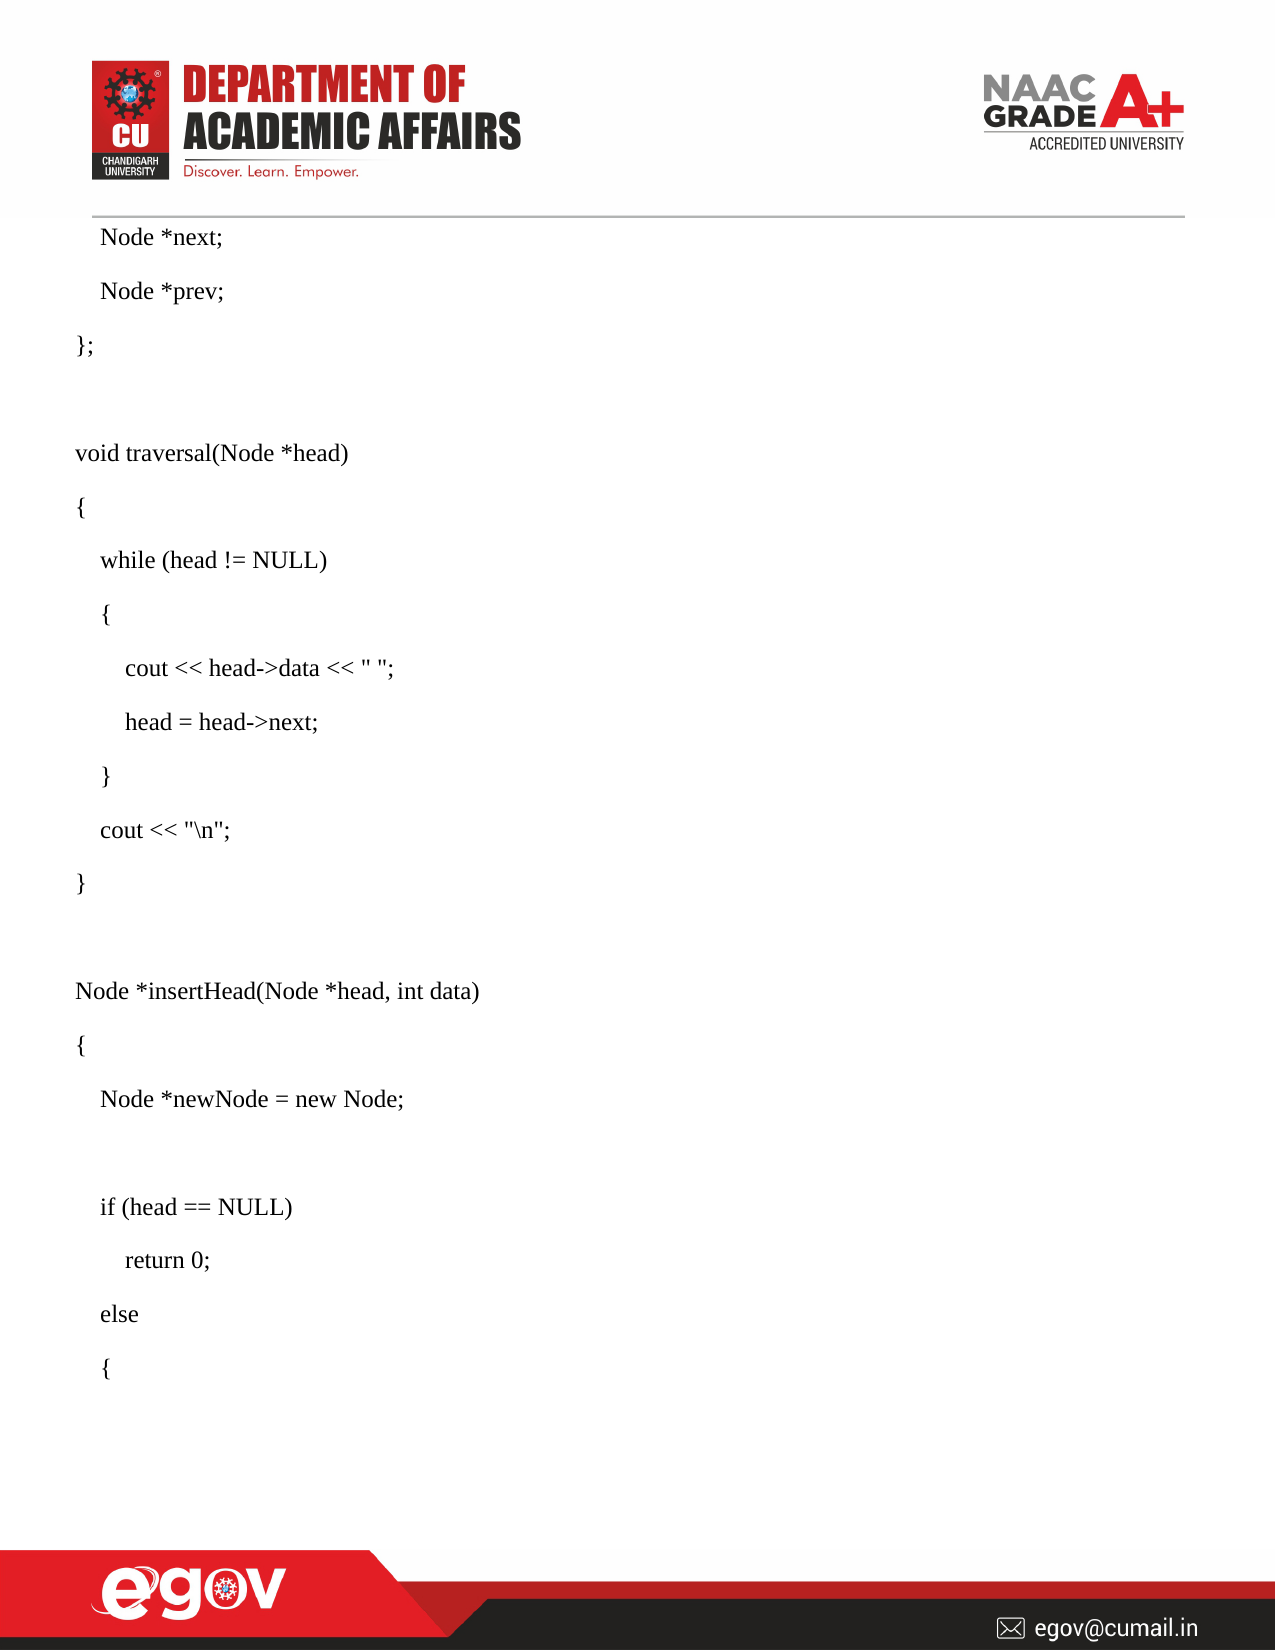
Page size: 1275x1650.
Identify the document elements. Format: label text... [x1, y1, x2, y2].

text { [75, 1353, 1200, 1382]
text cout << head->data << " "; [75, 653, 1200, 682]
text cout << "\n"; [75, 815, 1200, 843]
text void traversal(Node *head) [75, 438, 1200, 466]
text Node *prev; [75, 276, 1200, 305]
text Node *newNode = new Node; [75, 1084, 1200, 1113]
text { [75, 492, 1200, 520]
picture [0, 0, 1275, 218]
text return 0; [75, 1246, 1200, 1274]
text } [75, 868, 1200, 897]
text else [75, 1299, 1200, 1328]
text { [75, 1030, 1200, 1059]
text Node *next; [75, 75, 1200, 251]
text { [75, 599, 1200, 628]
text } [75, 761, 1200, 789]
text Node *insertHead(Node *head, int data) [75, 976, 1200, 1005]
text while (head != NULL) [75, 545, 1200, 574]
text head = head->next; [75, 707, 1200, 736]
text if (head == NULL) [75, 1192, 1200, 1220]
picture [0, 1549, 1275, 1650]
text }; [75, 330, 1200, 359]
